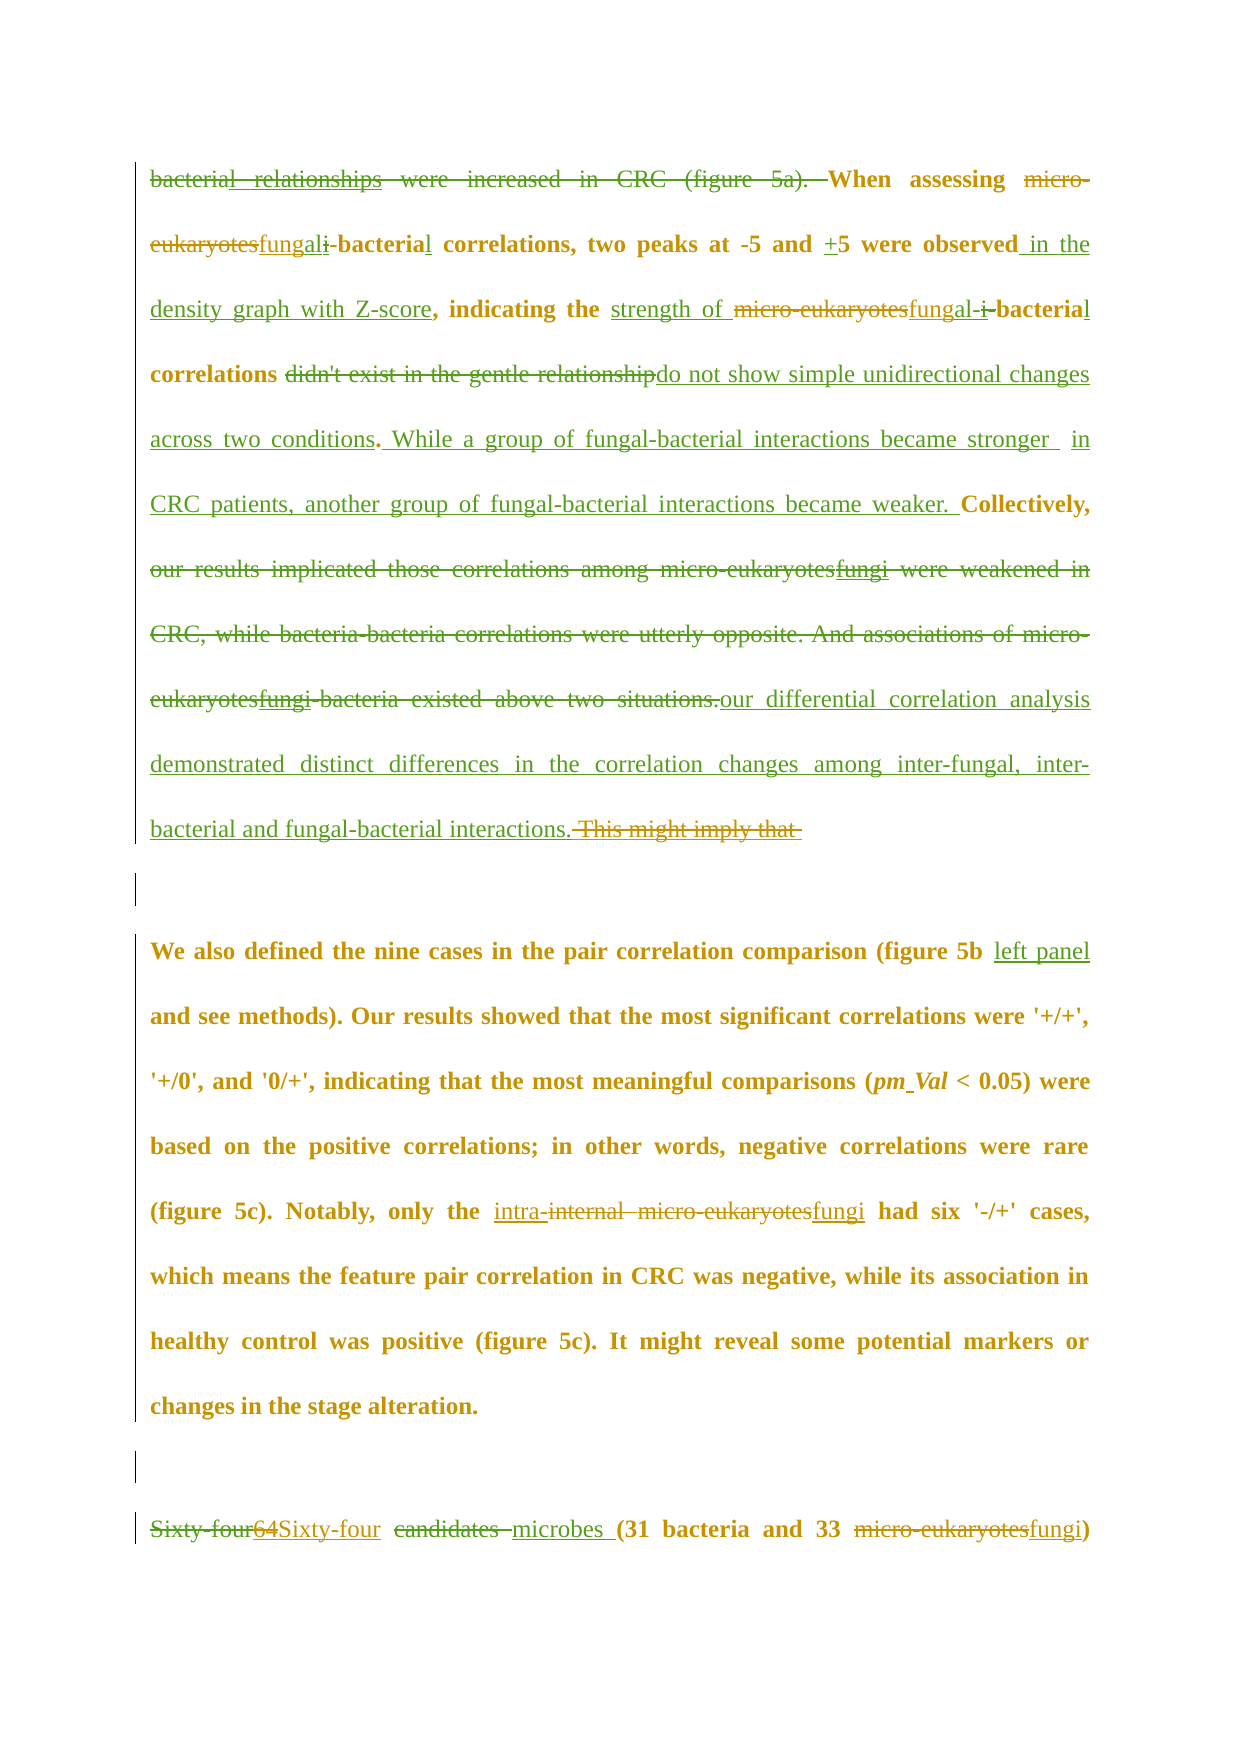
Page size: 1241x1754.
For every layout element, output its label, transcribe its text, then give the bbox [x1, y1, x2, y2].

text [150, 1512, 1090, 1544]
text (figure 5a).When assessing -bacteria correlations, two peaks at -5 and 5 were observed, indicating the bacteria correlations . Collectively, [150, 775, 1090, 844]
text (figure 5a).When assessing -bacteria correlations, two peaks at -5 and 5 were observed, indicating the bacteria correlations . Collectively, [150, 636, 1090, 774]
text We also defined the nine cases in the pair correlation comparison (figure 5b and see methods). Our results showed that the most significant correlations were '+/+', '+/0', and '0/+', indicating that the most meaningful comparisons (pmVal < 0.05) were based on the positive correlations; in other words, negative correlations were rare (figure 5c). Notably, only the had six '-/+' cases, which means the feature pair correlation in CRC was negative, while its association in healthy control was positive (figure 5c). It might reveal some potential markers or changes in the stage alteration. [150, 934, 1090, 1422]
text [150, 162, 1090, 569]
text (figure 5a).When assessing -bacteria correlations, two peaks at -5 and 5 were observed, indicating the bacteria correlations . Collectively, [150, 570, 1090, 634]
